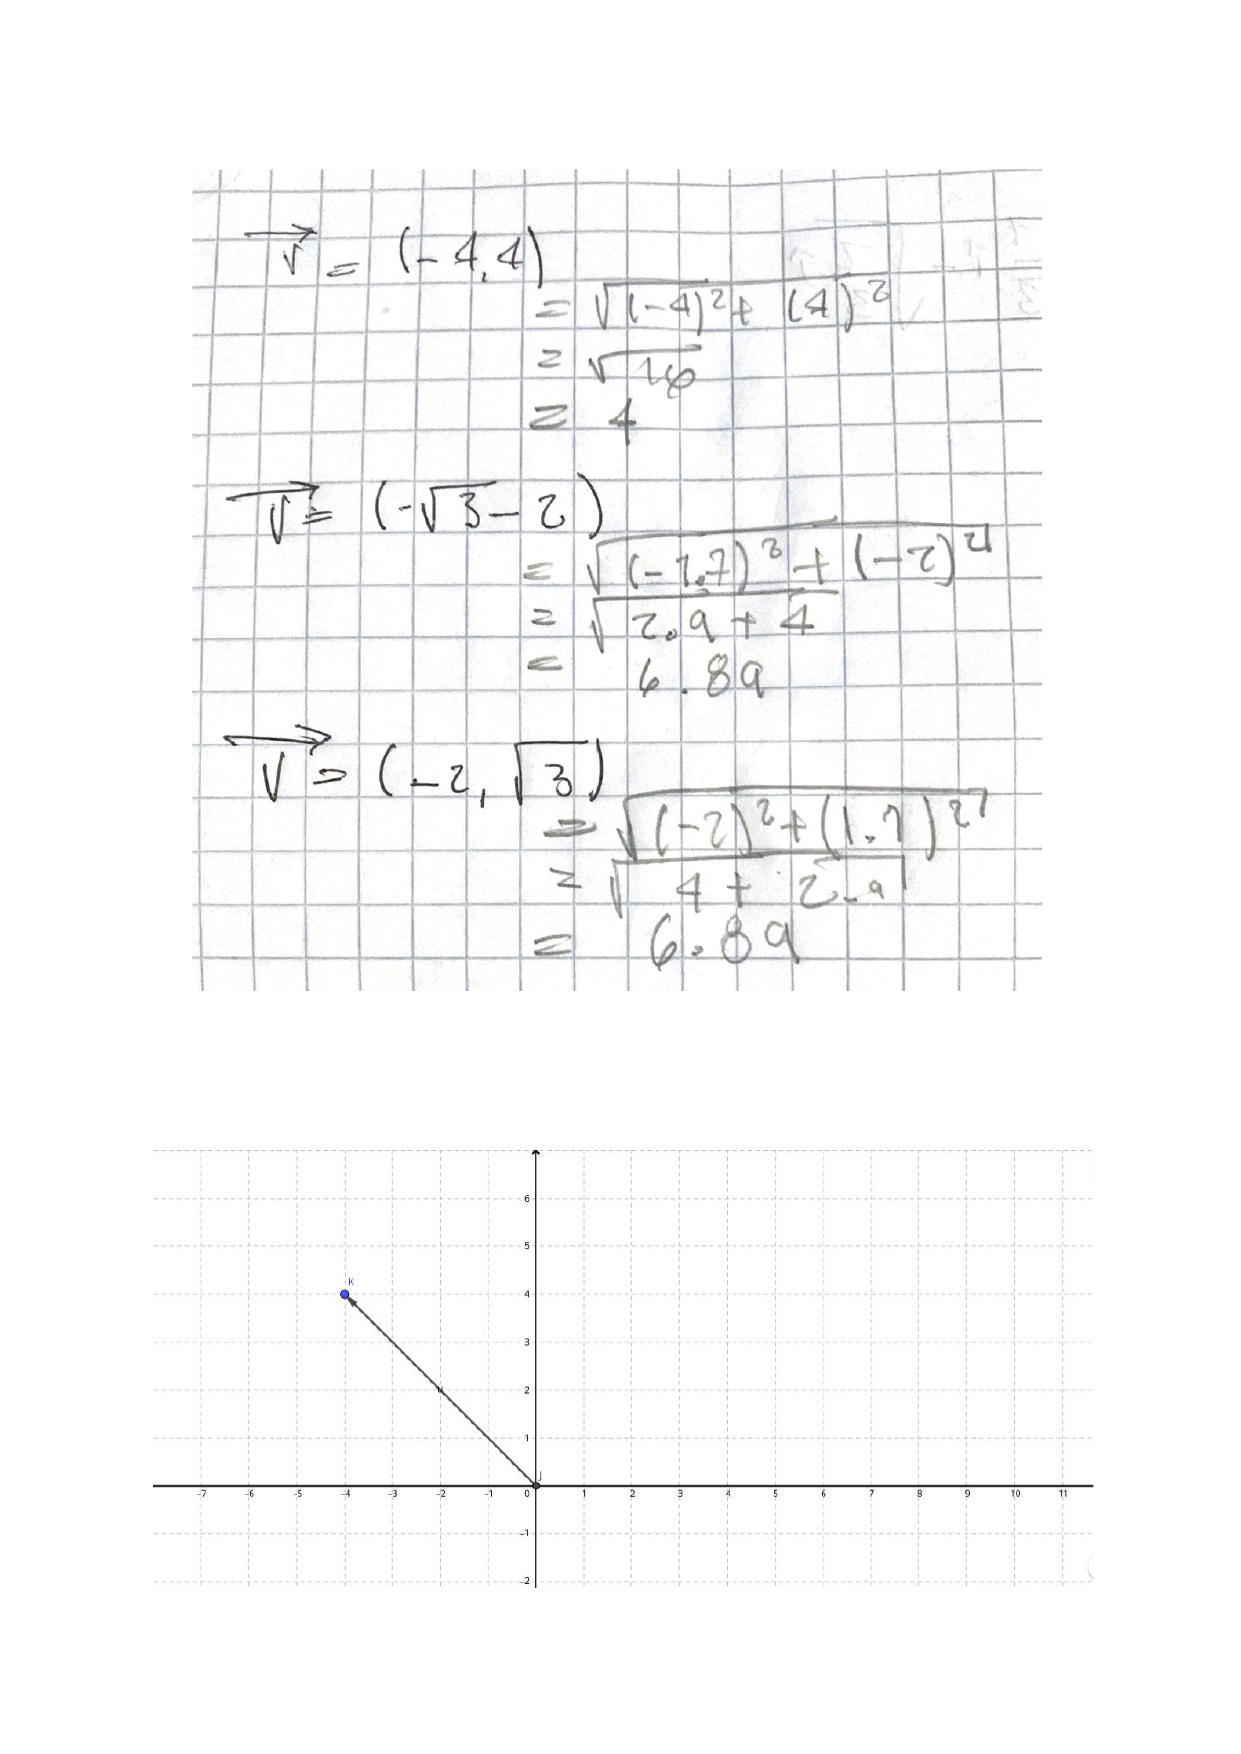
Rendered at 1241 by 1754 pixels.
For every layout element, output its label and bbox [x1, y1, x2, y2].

picture [192, 168, 1043, 991]
picture [153, 1150, 1094, 1588]
